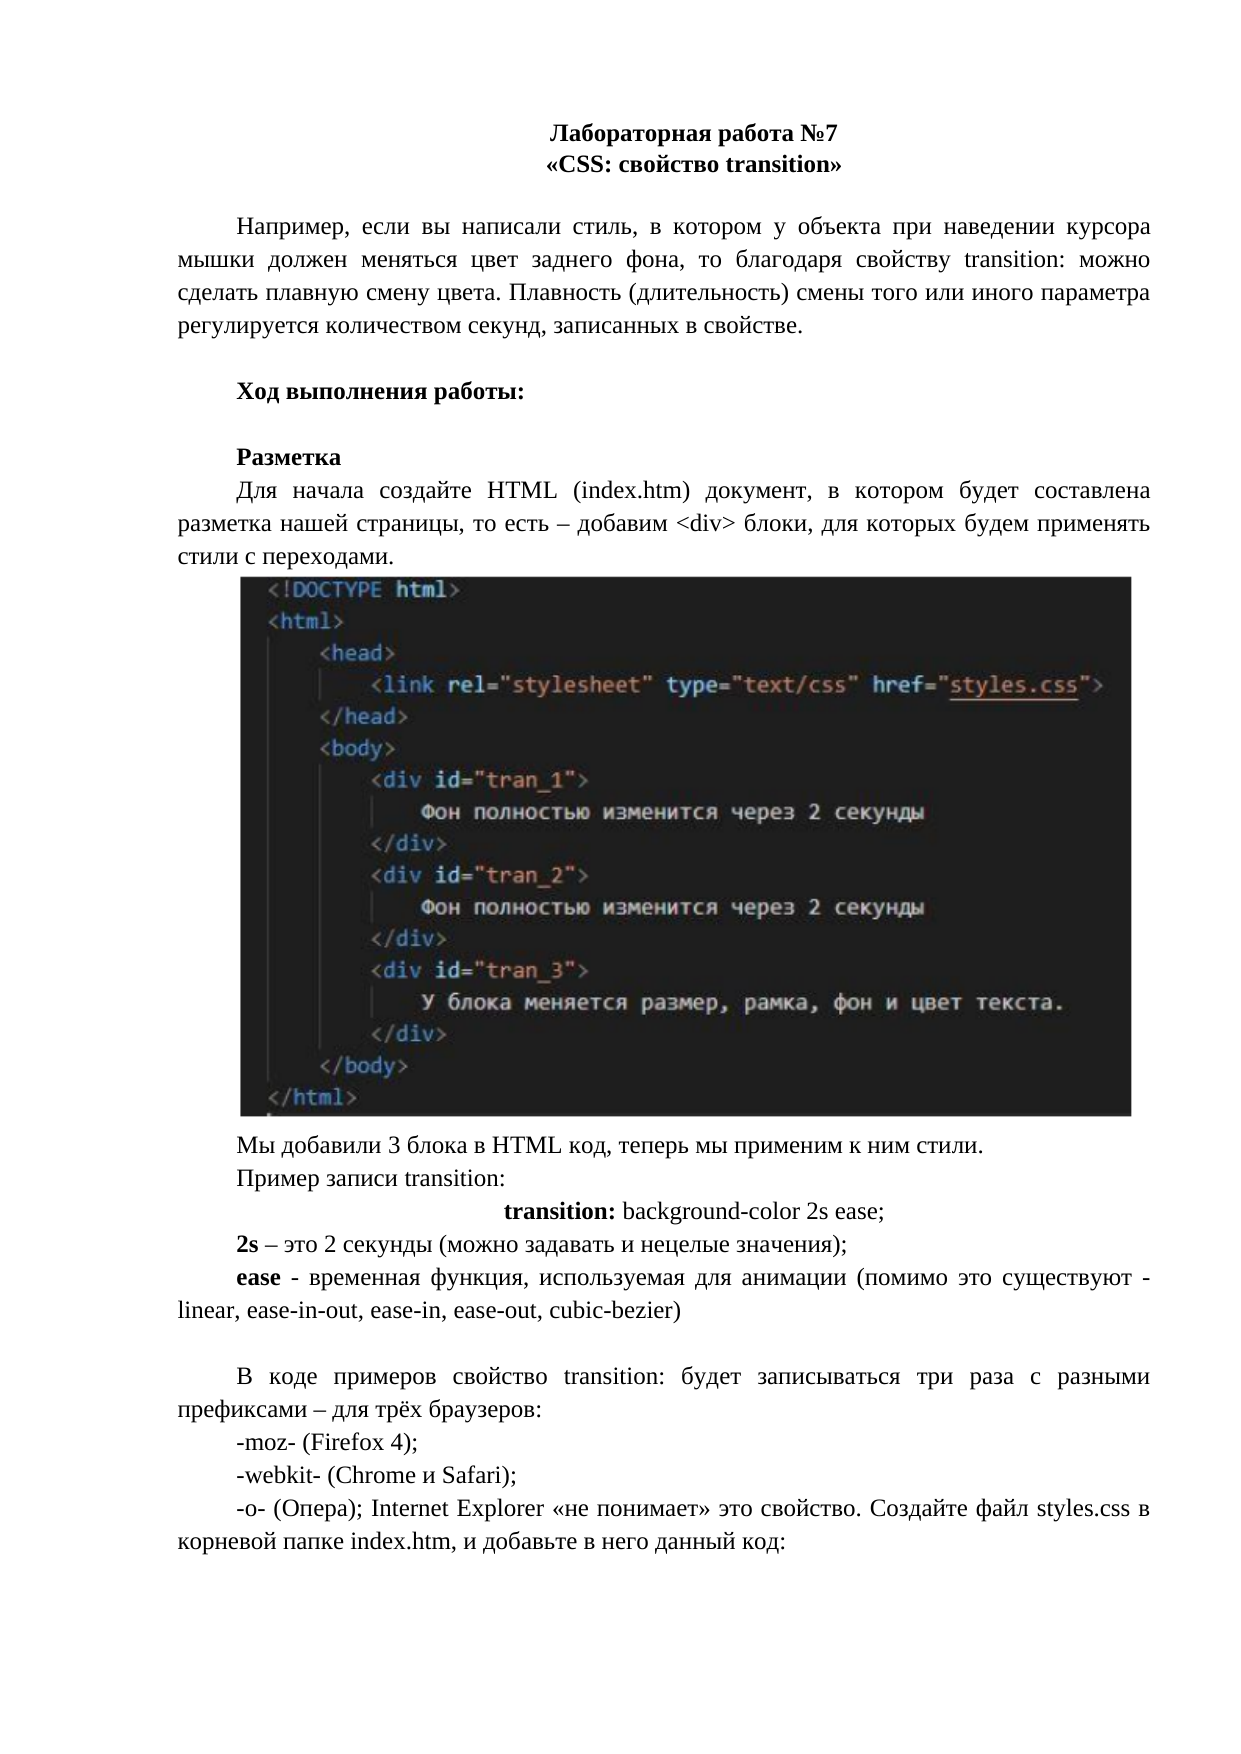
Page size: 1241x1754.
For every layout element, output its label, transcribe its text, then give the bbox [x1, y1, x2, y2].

picture [236, 574, 1132, 1126]
text Ход выполнения работы: [177, 376, 1152, 405]
text Пример записи transition: [177, 1163, 1152, 1192]
text -o- (Опера); Internet Explorer «не понимает» это свойство. Создайте файл styles.css в корневой папке index.htm, и добавьте в него данный код: [177, 1493, 1152, 1555]
text Мы добавили 3 блока в HTML код, теперь мы применим к ним стили. [177, 1130, 1152, 1159]
text Разметка [177, 442, 1152, 471]
text 2s – это 2 секунды (можно задавать и нецелые значения); [177, 1229, 1152, 1258]
text Лабораторная работа №7 [177, 118, 1152, 147]
text -moz- (Firefox 4); [177, 1427, 1152, 1456]
text В коде примеров свойство transition: будет записываться три раза с разными префиксами – для трёх браузеров: [177, 1361, 1152, 1423]
text -webkit- (Chrome и Safari); [177, 1460, 1152, 1489]
text ease - временная функция, используемая для анимации (помимо это существуют - linear, ease-in-out, ease-in, ease-out, cubic-bezier) [177, 1262, 1152, 1324]
text Для начала создайте HTML (index.htm) документ, в котором будет составлена разметка нашей страницы, то есть – добавим <div> блоки, для которых будем применять стили с переходами. [177, 475, 1152, 570]
text transition: background-color 2s ease; [177, 1196, 1152, 1225]
text Например, если вы написали стиль, в котором у объекта при наведении курсора мышки должен меняться цвет заднего фона, то благодаря свойству transition: можно сделать плавную смену цвета. Плавность (длительность) смены того или иного параметра регулируется количеством секунд, записанных в свойстве. [177, 211, 1152, 339]
text «CSS: свойство transition» [177, 149, 1152, 178]
